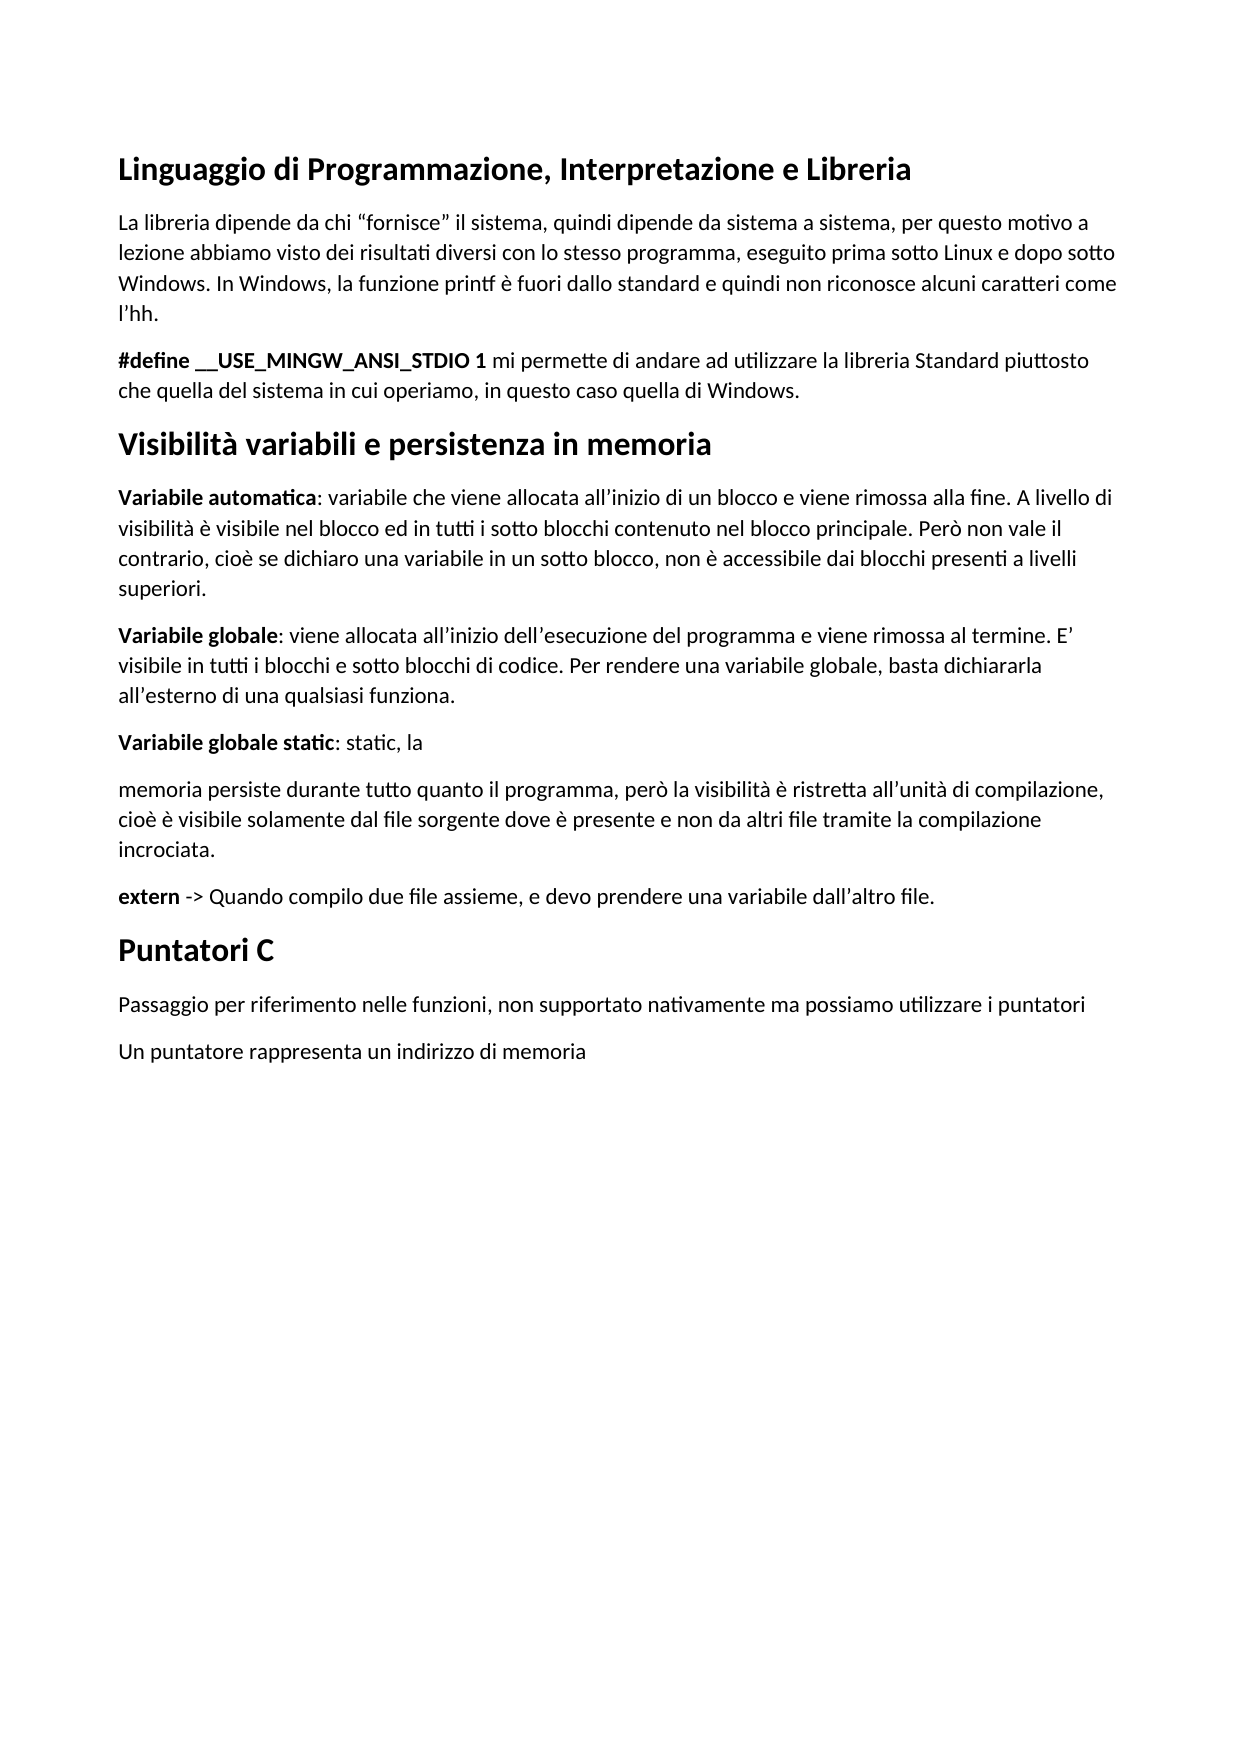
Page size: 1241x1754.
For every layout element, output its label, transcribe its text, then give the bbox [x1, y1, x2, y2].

text memoria persiste durante tutto quanto il programma, però la visibilità è ristretta all’unità di compilazione, cioè è visibile solamente dal file sorgente dove è presente e non da altri file tramite la compilazione incrociata. [118, 775, 1122, 863]
text Un puntatore rappresenta un indirizzo di memoria [118, 1037, 1122, 1065]
text Variabile globale static: static, la [118, 728, 1122, 756]
text Variabile globale: viene allocata all’inizio dell’esecuzione del programma e viene rimossa al termine. E’ visibile in tutti i blocchi e sotto blocchi di codice. Per rendere una variabile globale, basta dichiararla all’esterno di una qualsiasi funziona. [118, 621, 1122, 709]
text Linguaggio di Programmazione, Interpretazione e Libreria [118, 148, 1122, 188]
text Puntatori C [118, 929, 1122, 970]
text Variabile automatica: variabile che viene allocata all’inizio di un blocco e viene rimossa alla fine. A livello di visibilità è visibile nel blocco ed in tutti i sotto blocchi contenuto nel blocco principale. Però non vale il contrario, cioè se dichiaro una variabile in un sotto blocco, non è accessibile dai blocchi presenti a livelli superiori. [118, 483, 1122, 602]
text La libreria dipende da chi “fornisce” il sistema, quindi dipende da sistema a sistema, per questo motivo a lezione abbiamo visto dei risultati diversi con lo stesso programma, eseguito prima sotto Linux e dopo sotto Windows. In Windows, la funzione printf è fuori dallo standard e quindi non riconosce alcuni caratteri come l’hh. [118, 208, 1122, 327]
text #define __USE_MINGW_ANSI_STDIO 1 mi permette di andare ad utilizzare la libreria Standard piuttosto che quella del sistema in cui operiamo, in questo caso quella di Windows. [118, 346, 1122, 404]
text extern -> Quando compilo due file assieme, e devo prendere una variabile dall’altro file. [118, 882, 1122, 910]
text Visibilità variabili e persistenza in memoria [118, 423, 1122, 463]
text Passaggio per riferimento nelle funzioni, non supportato nativamente ma possiamo utilizzare i puntatori [118, 990, 1122, 1018]
